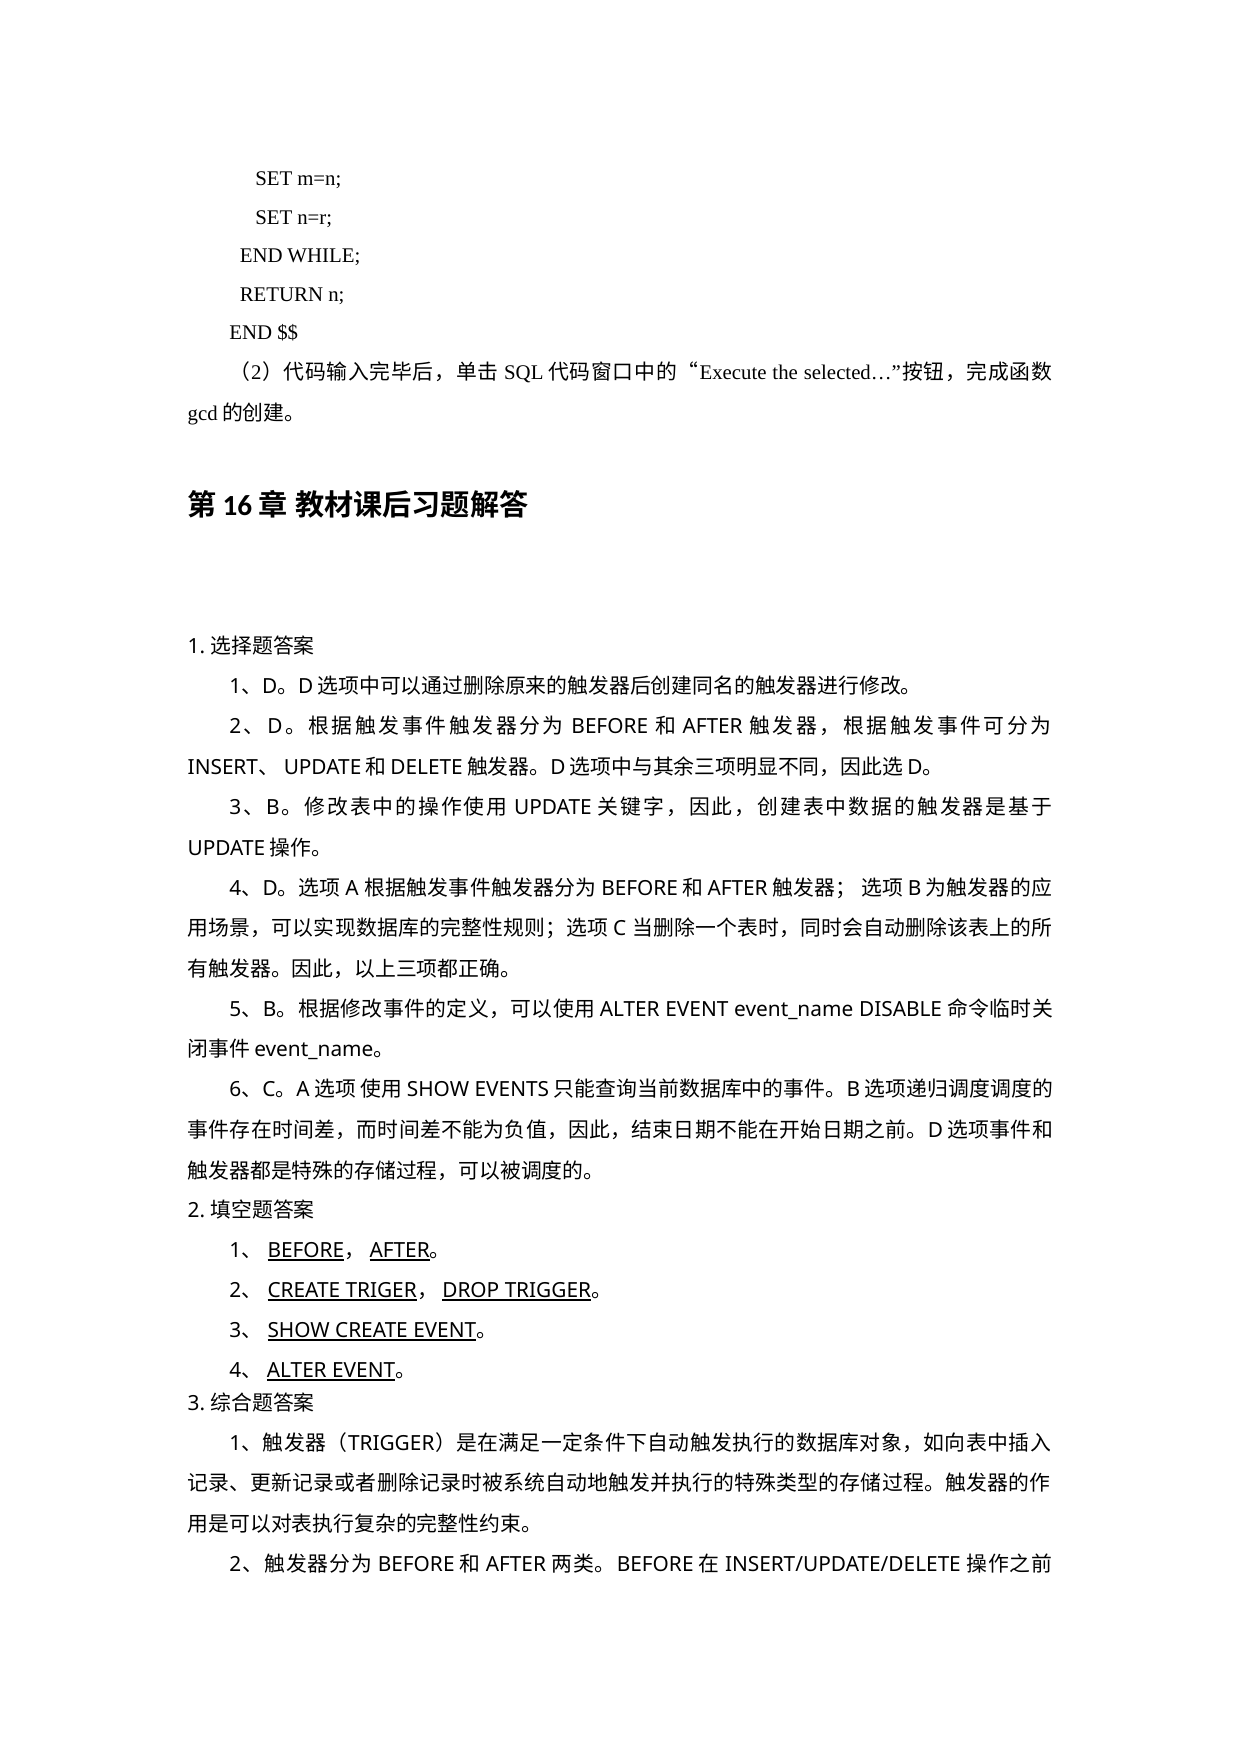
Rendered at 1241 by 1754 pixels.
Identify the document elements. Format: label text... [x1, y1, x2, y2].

subtitle 第16章 教材课后习题解答 [187, 470, 1053, 535]
text 1、 BEFORE， AFTER。 [187, 1232, 1053, 1265]
text END $$ [187, 316, 1053, 348]
text 2. 填空题答案 [187, 1193, 1053, 1225]
text 5、B。根据修改事件的定义，可以使用ALTER EVENT event_name DISABLE命令临时关闭事件event_name。 [187, 991, 1053, 1064]
text 3、B。修改表中的操作使用UPDATE关键字，因此，创建表中数据的触发器是基于UPDATE操作。 [187, 789, 1053, 862]
text SET n=r; [187, 200, 1053, 233]
text 2、D。根据触发事件触发器分为BEFORE和AFTER触发器，根据触发事件可分为INSERT、 UPDATE和DELETE触发器。D选项中与其余三项明显不同，因此选D。 [187, 708, 1053, 782]
text 6、C。A选项 使用SHOW EVENTS只能查询当前数据库中的事件。B选项递归调度调度的事件存在时间差，而时间差不能为负值，因此，结束日期不能在开始日期之前。D选项事件和触发器都是特殊的存储过程，可以被调度的。 [187, 1072, 1053, 1185]
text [187, 1546, 1053, 1579]
text （2）代码输入完毕后，单击SQL代码窗口中的“Execute the selected…”按钮，完成函数gcd的创建。 [187, 354, 1053, 427]
text 4、D。选项A 根据触发事件触发器分为BEFORE和AFTER触发器； 选项B为触发器的应用场景，可以实现数据库的完整性规则；选项C 当删除一个表时，同时会自动删除该表上的所有触发器。因此，以上三项都正确。 [187, 870, 1053, 983]
text RETURN n; [187, 277, 1053, 310]
text 3. 综合题答案 [187, 1385, 1053, 1417]
list 4、 ALTER EVENT。 [187, 1352, 1053, 1385]
text SET m=n; [187, 162, 1053, 194]
text END WHILE; [187, 239, 1053, 271]
text 1、D。D选项中可以通过删除原来的触发器后创建同名的触发器进行修改。 [187, 668, 1053, 701]
text 1. 选择题答案 [187, 629, 1053, 661]
text 3、 SHOW CREATE EVENT。 [187, 1312, 1053, 1345]
text 1、触发器（TRIGGER）是在满足一定条件下自动触发执行的数据库对象，如向表中插入记录、更新记录或者删除记录时被系统自动地触发并执行的特殊类型的存储过程。触发器的作用是可以对表执行复杂的完整性约束。 [187, 1425, 1053, 1539]
text 2、 CREATE TRIGER， DROP TRIGGER。 [187, 1272, 1053, 1305]
